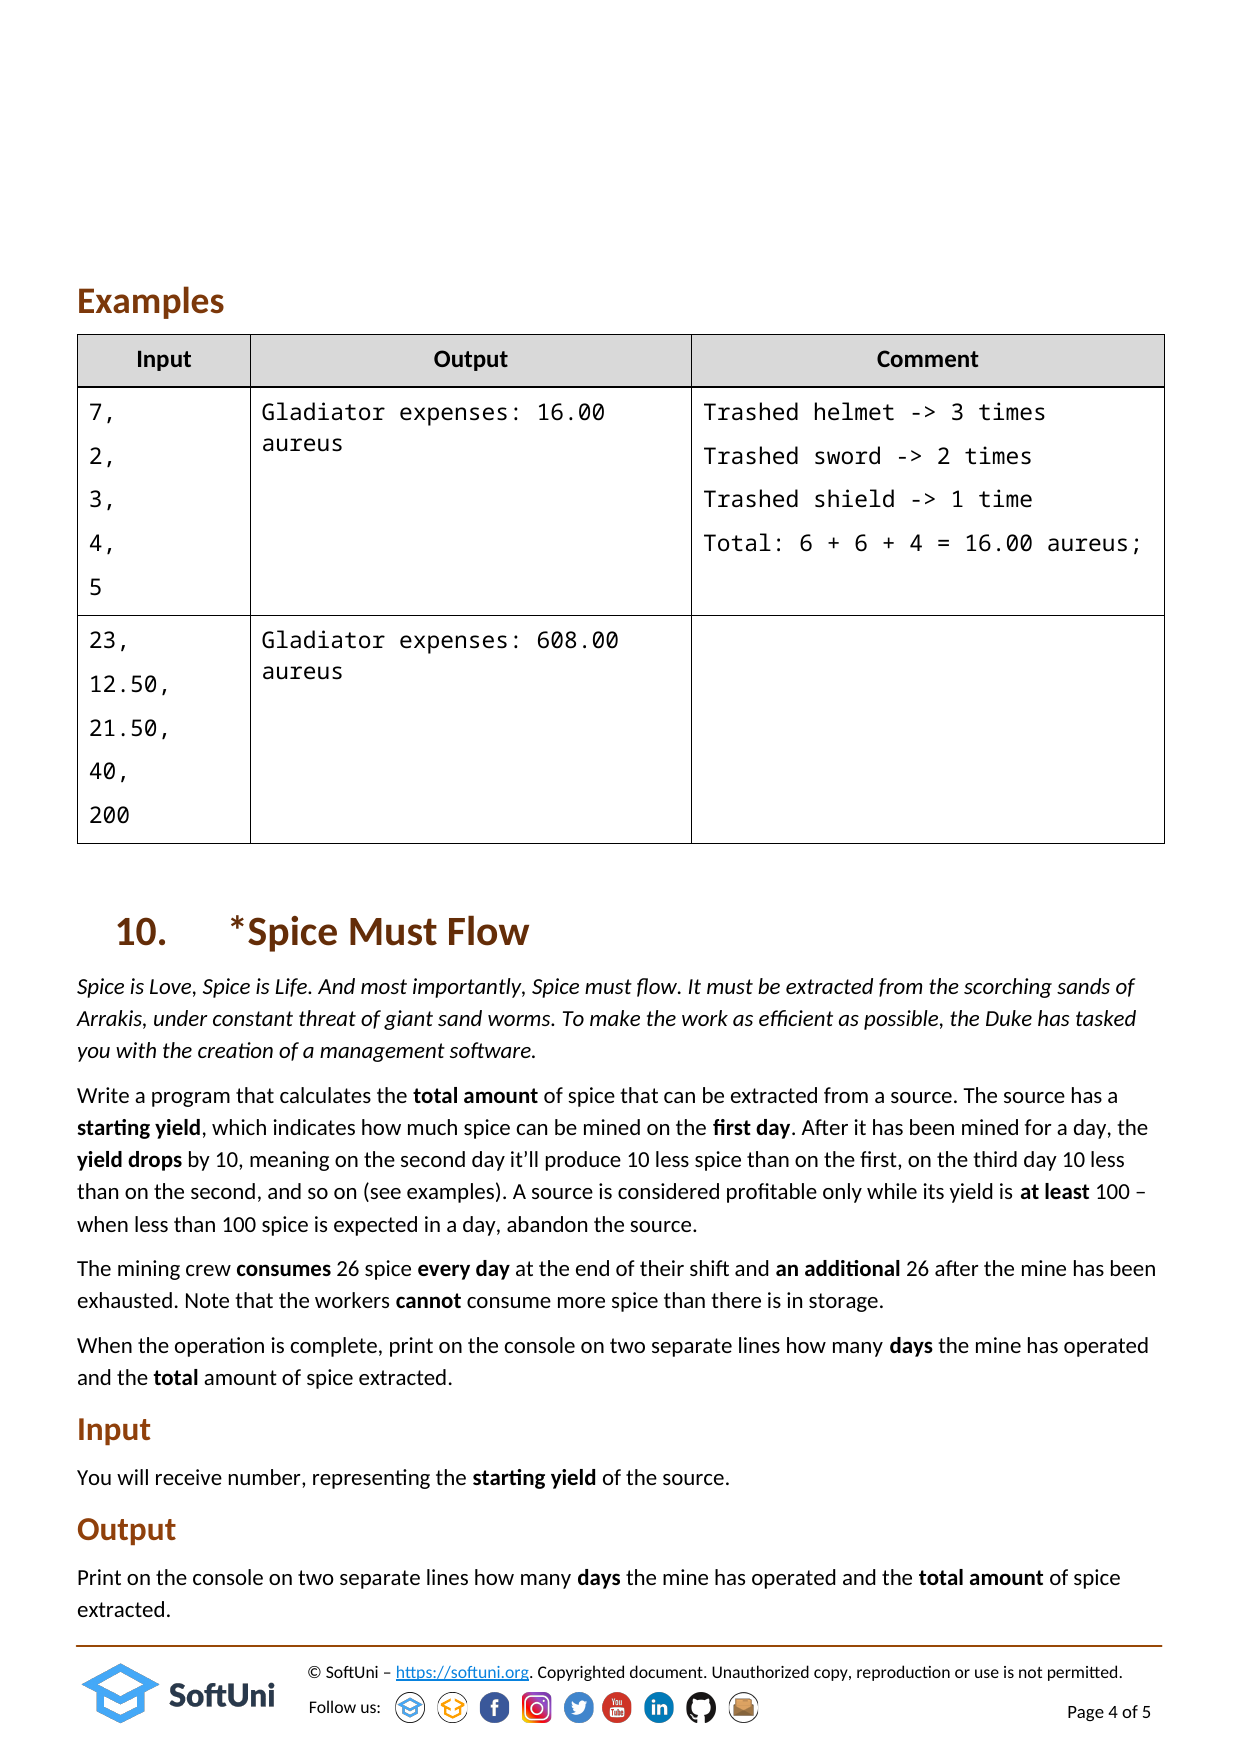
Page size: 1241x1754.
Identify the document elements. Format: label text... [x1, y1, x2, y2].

picture [665, 1692, 674, 1701]
subtitle *Spice Must Flow [114, 905, 1163, 956]
picture [75, 1658, 281, 1729]
picture [395, 1692, 425, 1723]
text Print on the console on two separate lines how many days the mine has operated and the total amount of spice extracted. [77, 1563, 1163, 1623]
text Spice is Love, Spice is Life. And most importantly, Spice must flow. It must be extracted from the scorching sands of Arrakis, under constant threat of giant sand worms. To make the work as efficient as possible, the Duke has tasked you with the creation of a management software. [77, 972, 1163, 1064]
table_cell 7, 2, 3, 4, 5 [78, 388, 250, 614]
picture [686, 1692, 716, 1723]
picture [479, 1692, 510, 1723]
table_cell 23, 12.50, 21.50, 40, 200 [78, 616, 250, 843]
text You will receive number, representing the starting yield of the source. [77, 1463, 1163, 1491]
picture [602, 1692, 632, 1723]
picture [644, 1714, 653, 1723]
table_header Input [78, 335, 250, 386]
picture [564, 1692, 594, 1723]
subtitle Output [77, 1508, 1163, 1549]
text Examples [77, 277, 1163, 323]
picture [658, 1705, 667, 1714]
picture [522, 1692, 552, 1723]
picture [665, 1714, 674, 1723]
text The mining crew consumes 26 spice every day at the end of their shift and an additional 26 after the mine has been exhausted. Note that the workers cannot consume more spice than there is in storage. [77, 1254, 1163, 1314]
table_cell Trashed helmet -> 3 times Trashed sword -> 2 times Trashed shield -> 1 time Total: 6 + 6 + 4 = 16.00 aureus; [692, 388, 1164, 614]
picture [437, 1692, 468, 1723]
table_cell Gladiator expenses: 16.00 aureus [251, 388, 691, 614]
text Write a program that calculates the total amount of spice that can be extracted from a source. The source has a starting yield, which indicates how much spice can be mined on the first day. After it has been mined for a day, the yield drops by 10, meaning on the second day it’ll produce 10 less spice than on the first, on the third day 10 less than on the second, and so on (see examples). A source is considered profitable only while its yield is at least 100 – when less than 100 spice is expected in a day, abandon the source. [77, 1081, 1163, 1238]
picture [644, 1692, 653, 1701]
table_cell [692, 616, 1164, 843]
table_header Comment [692, 335, 1164, 386]
table_cell Gladiator expenses: 608.00 aureus [251, 616, 691, 843]
subtitle Input [77, 1408, 1163, 1449]
table_header Output [251, 335, 691, 386]
text When the operation is complete, print on the console on two separate lines how many days the mine has operated and the total amount of spice extracted. [77, 1331, 1163, 1391]
picture [728, 1692, 759, 1723]
